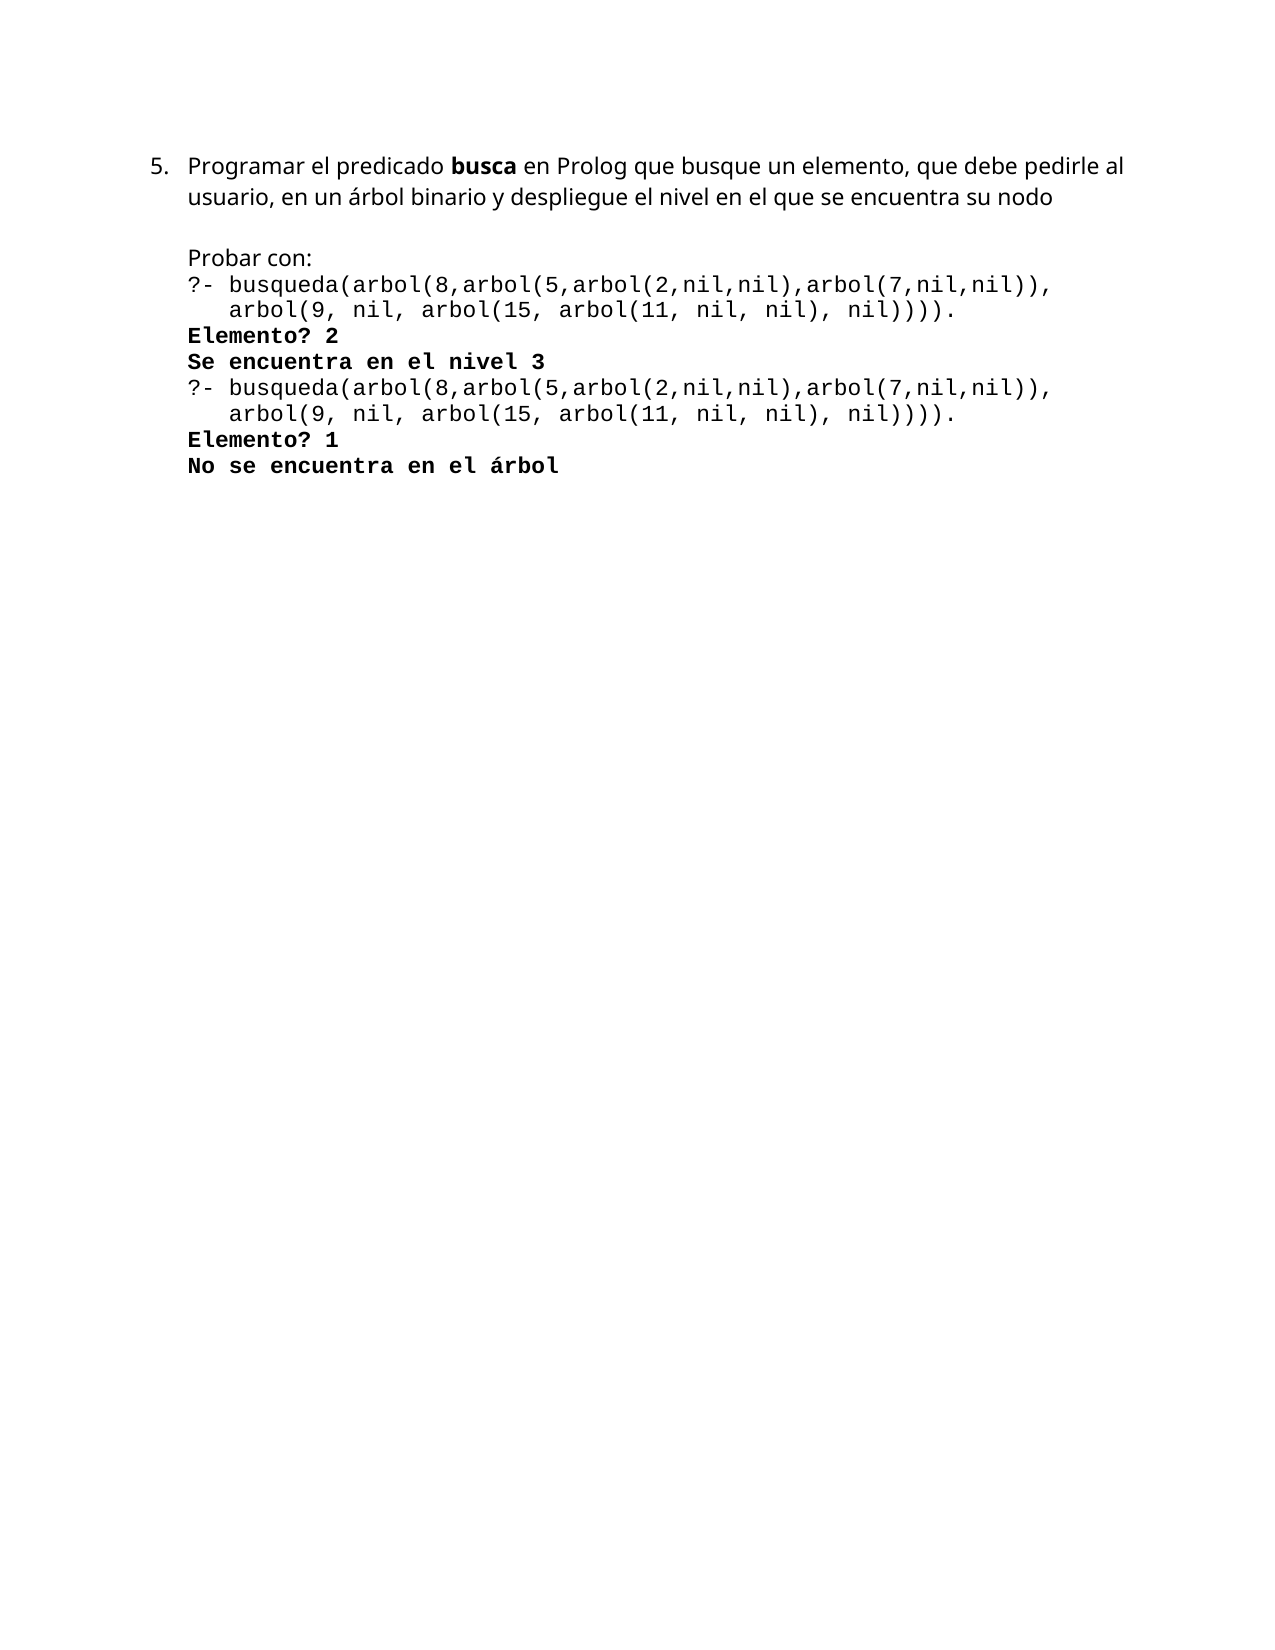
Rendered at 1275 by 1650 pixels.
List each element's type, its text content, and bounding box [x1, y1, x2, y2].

list Programar el predicado busca en Prolog que busque un elemento, que debe pedirle al usuario, en un árbol binario y despliegue el nivel en el que se encuentra su nodo [150, 150, 1125, 212]
text Probar con: [187, 242, 1125, 273]
text arbol(9, nil, arbol(15, arbol(11, nil, nil), nil)))). [150, 403, 1125, 428]
text No se encuentra en el árbol [150, 454, 1125, 480]
text Elemento? 2 [150, 325, 1125, 351]
text ?- busqueda(arbol(8,arbol(5,arbol(2,nil,nil),arbol(7,nil,nil)), [150, 273, 1125, 299]
text Se encuentra en el nivel 3 [150, 351, 1125, 377]
text arbol(9, nil, arbol(15, arbol(11, nil, nil), nil)))). [150, 299, 1125, 325]
text ?- busqueda(arbol(8,arbol(5,arbol(2,nil,nil),arbol(7,nil,nil)), [150, 377, 1125, 403]
text Elemento? 1 [150, 428, 1125, 454]
